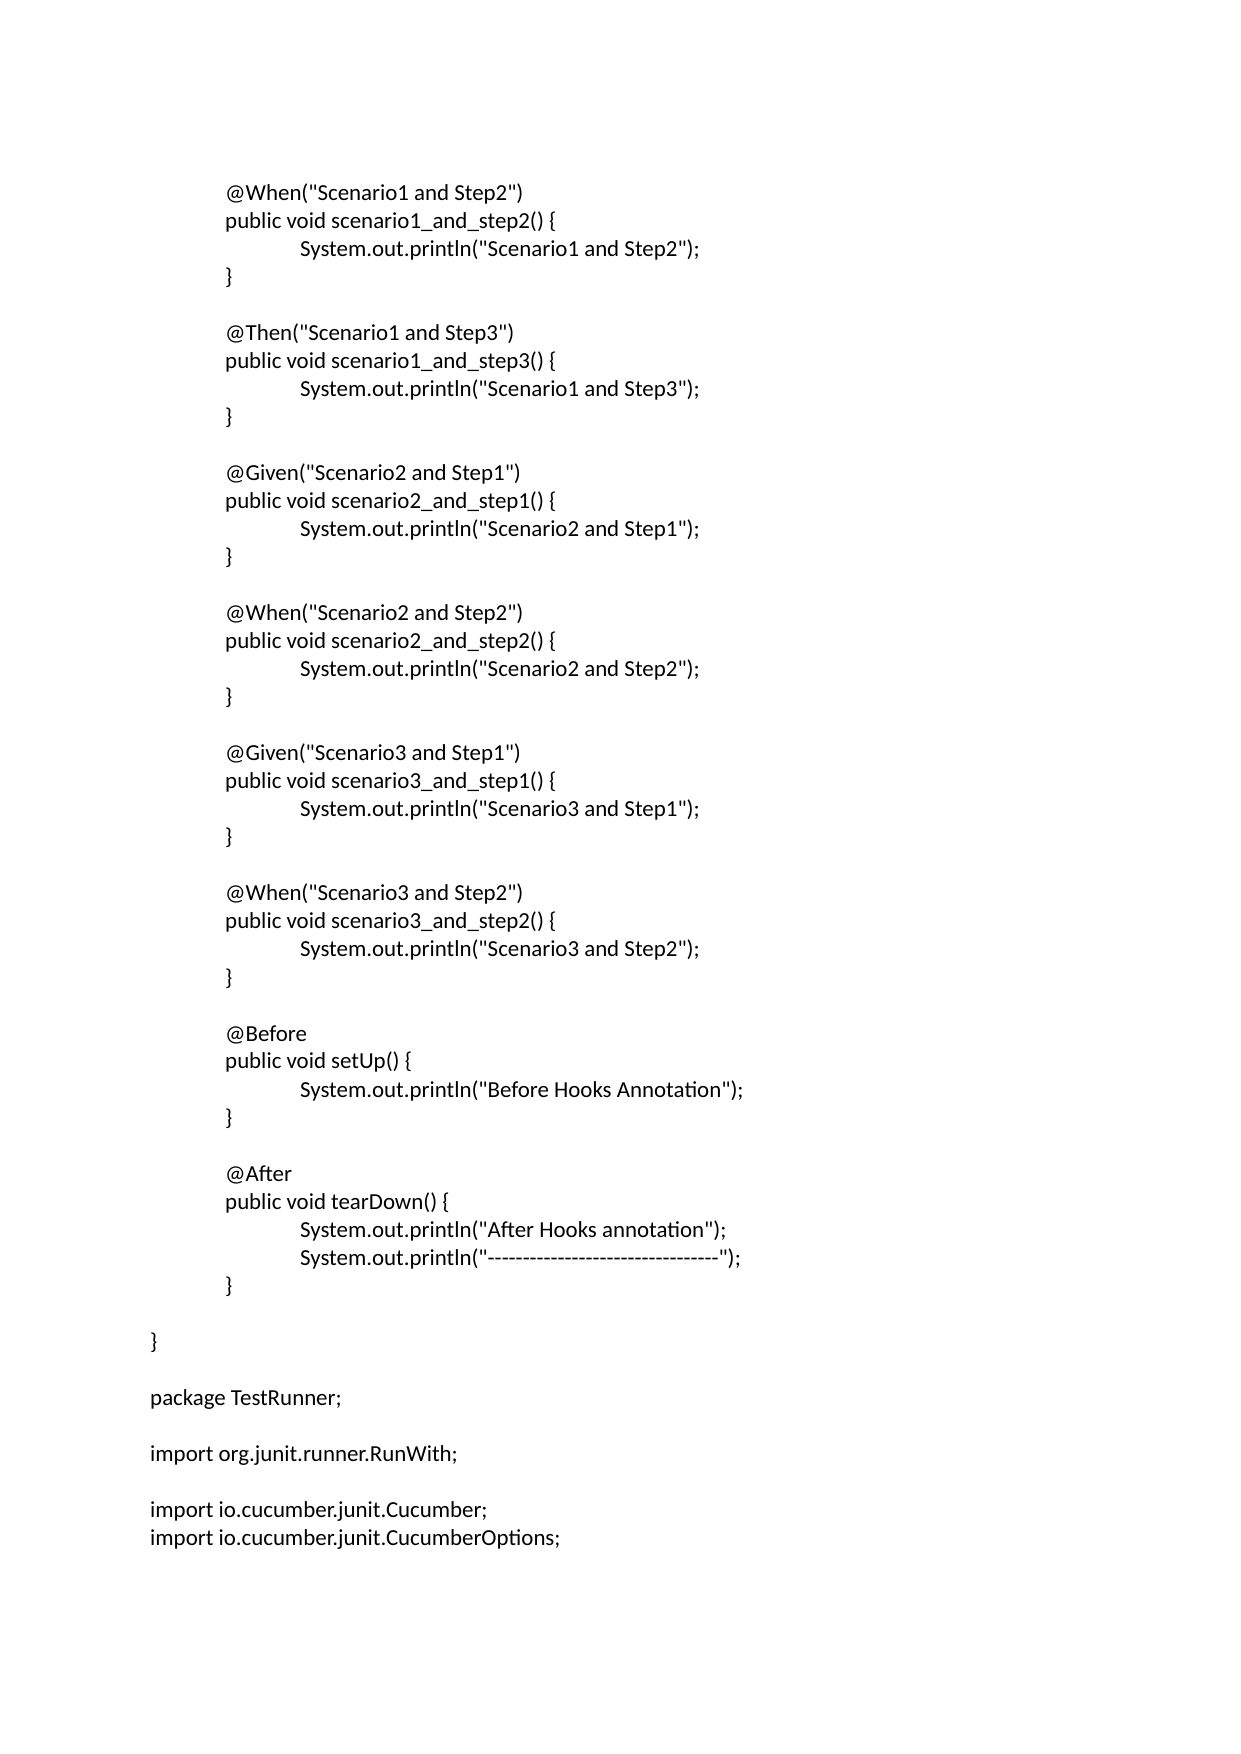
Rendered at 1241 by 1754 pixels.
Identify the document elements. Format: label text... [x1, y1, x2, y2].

text @Given("Scenario3 and Step1") [150, 738, 1090, 766]
text } [150, 402, 1090, 430]
text } [150, 1327, 1090, 1355]
text @Given("Scenario2 and Step1") [150, 458, 1090, 486]
text @When("Scenario3 and Step2") [150, 878, 1090, 907]
text public void scenario1_and_step3() { [150, 346, 1090, 374]
text @After [150, 1159, 1090, 1187]
text public void tearDown() { [150, 1187, 1090, 1215]
text @When("Scenario1 and Step2") [150, 178, 1090, 206]
text System.out.println("Scenario2 and Step2"); [150, 654, 1090, 682]
text public void scenario1_and_step2() { [150, 206, 1090, 234]
text System.out.println("Scenario2 and Step1"); [150, 514, 1090, 542]
text } [150, 1103, 1090, 1131]
text System.out.println("Scenario1 and Step3"); [150, 374, 1090, 402]
text } [150, 542, 1090, 570]
text System.out.println("Scenario1 and Step2"); [150, 234, 1090, 262]
text package TestRunner; [150, 1383, 1090, 1411]
text System.out.println("Before Hooks Annotation"); [150, 1075, 1090, 1103]
text System.out.println("---------------------------------"); [150, 1243, 1090, 1271]
text } [150, 822, 1090, 851]
text } [150, 682, 1090, 710]
text } [150, 963, 1090, 991]
text public void scenario3_and_step2() { [150, 907, 1090, 934]
text public void scenario2_and_step2() { [150, 626, 1090, 654]
text System.out.println("After Hooks annotation"); [150, 1215, 1090, 1243]
text import io.cucumber.junit.Cucumber; [150, 1495, 1090, 1523]
text import org.junit.runner.RunWith; [150, 1439, 1090, 1467]
text System.out.println("Scenario3 and Step2"); [150, 934, 1090, 963]
text public void setUp() { [150, 1047, 1090, 1075]
text public void scenario3_and_step1() { [150, 766, 1090, 794]
text public void scenario2_and_step1() { [150, 486, 1090, 514]
text @When("Scenario2 and Step2") [150, 598, 1090, 626]
text @Before [150, 1019, 1090, 1047]
text System.out.println("Scenario3 and Step1"); [150, 794, 1090, 822]
text } [150, 1271, 1090, 1299]
text import io.cucumber.junit.CucumberOptions; [150, 1523, 1090, 1551]
text } [150, 262, 1090, 290]
text @Then("Scenario1 and Step3") [150, 318, 1090, 346]
